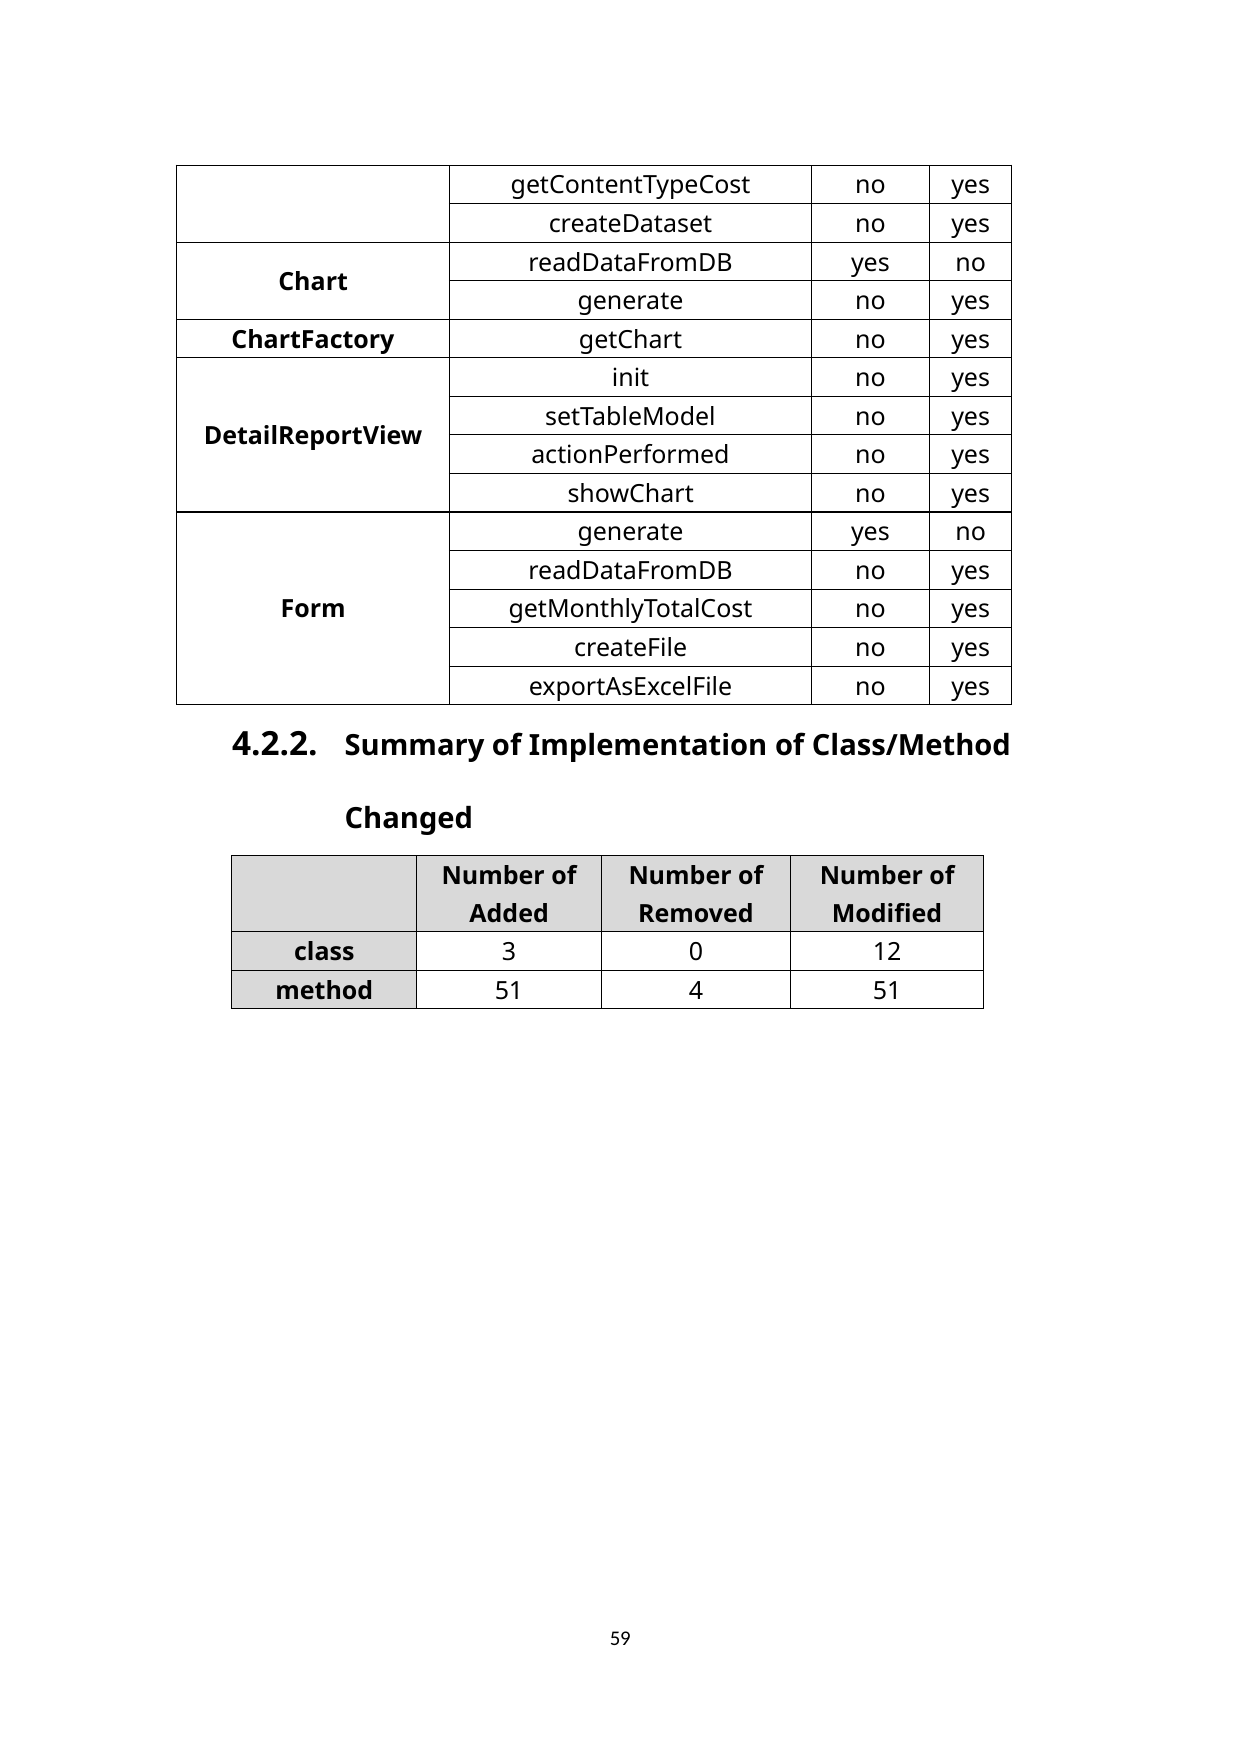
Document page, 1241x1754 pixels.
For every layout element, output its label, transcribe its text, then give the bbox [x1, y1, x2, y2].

table_cell readDataFromDB [450, 243, 811, 280]
table_cell no [930, 243, 1011, 280]
table_cell no [812, 281, 929, 319]
table_cell no [812, 435, 929, 473]
table_cell createDataset [450, 204, 811, 242]
table_cell method [232, 971, 416, 1008]
table_cell yes [930, 551, 1011, 588]
table_cell yes [930, 628, 1011, 666]
table_cell generate [450, 513, 811, 550]
table_cell 51 [791, 971, 983, 1008]
table_cell yes [930, 397, 1011, 434]
table_header [232, 856, 416, 931]
table_cell yes [930, 281, 1011, 319]
table_cell yes [930, 435, 1011, 473]
table_cell no [812, 667, 929, 704]
table_cell actionPerformed [450, 435, 811, 473]
table_cell ChartFactory [177, 320, 449, 357]
table_cell 4 [602, 971, 790, 1008]
table_cell Form [177, 513, 449, 704]
table_cell yes [812, 243, 929, 280]
table_cell yes [930, 474, 1011, 511]
table_cell getMonthlyTotalCost [450, 590, 811, 627]
table_cell getContentTypeCost [450, 166, 811, 203]
table_cell no [812, 320, 929, 357]
table_cell yes [930, 204, 1011, 242]
table_cell init [450, 358, 811, 396]
table_cell yes [930, 590, 1011, 627]
table_cell class [232, 932, 416, 970]
table_cell 3 [417, 932, 601, 970]
table_cell showChart [450, 474, 811, 511]
table_cell yes [930, 166, 1011, 203]
table_cell yes [812, 513, 929, 550]
table_cell readDataFromDB [450, 551, 811, 588]
table_cell setTableModel [450, 397, 811, 434]
table_cell exportAsExcelFile [450, 667, 811, 704]
table_cell 0 [602, 932, 790, 970]
table_cell generate [450, 281, 811, 319]
table_cell getChart [450, 320, 811, 357]
table_header Number of Added [417, 856, 601, 931]
table_cell createFile [450, 628, 811, 666]
table_cell no [812, 590, 929, 627]
table_cell no [812, 397, 929, 434]
table_cell yes [930, 320, 1011, 357]
table_cell 51 [417, 971, 601, 1008]
table_cell DetailReportView [177, 358, 449, 511]
table_cell no [812, 166, 929, 203]
table_cell Chart [177, 243, 449, 319]
table_cell no [812, 551, 929, 588]
table_cell no [812, 204, 929, 242]
table_header Number of Modified [791, 856, 983, 931]
table_cell no [812, 628, 929, 666]
table_cell 12 [791, 932, 983, 970]
table_cell yes [930, 667, 1011, 704]
table_cell no [812, 474, 929, 511]
table_cell no [812, 358, 929, 396]
list Summary of Implementation of Class/Method Changed [232, 705, 1053, 855]
table_cell no [930, 513, 1011, 550]
table_header Number of Removed [602, 856, 790, 931]
table_cell yes [930, 358, 1011, 396]
